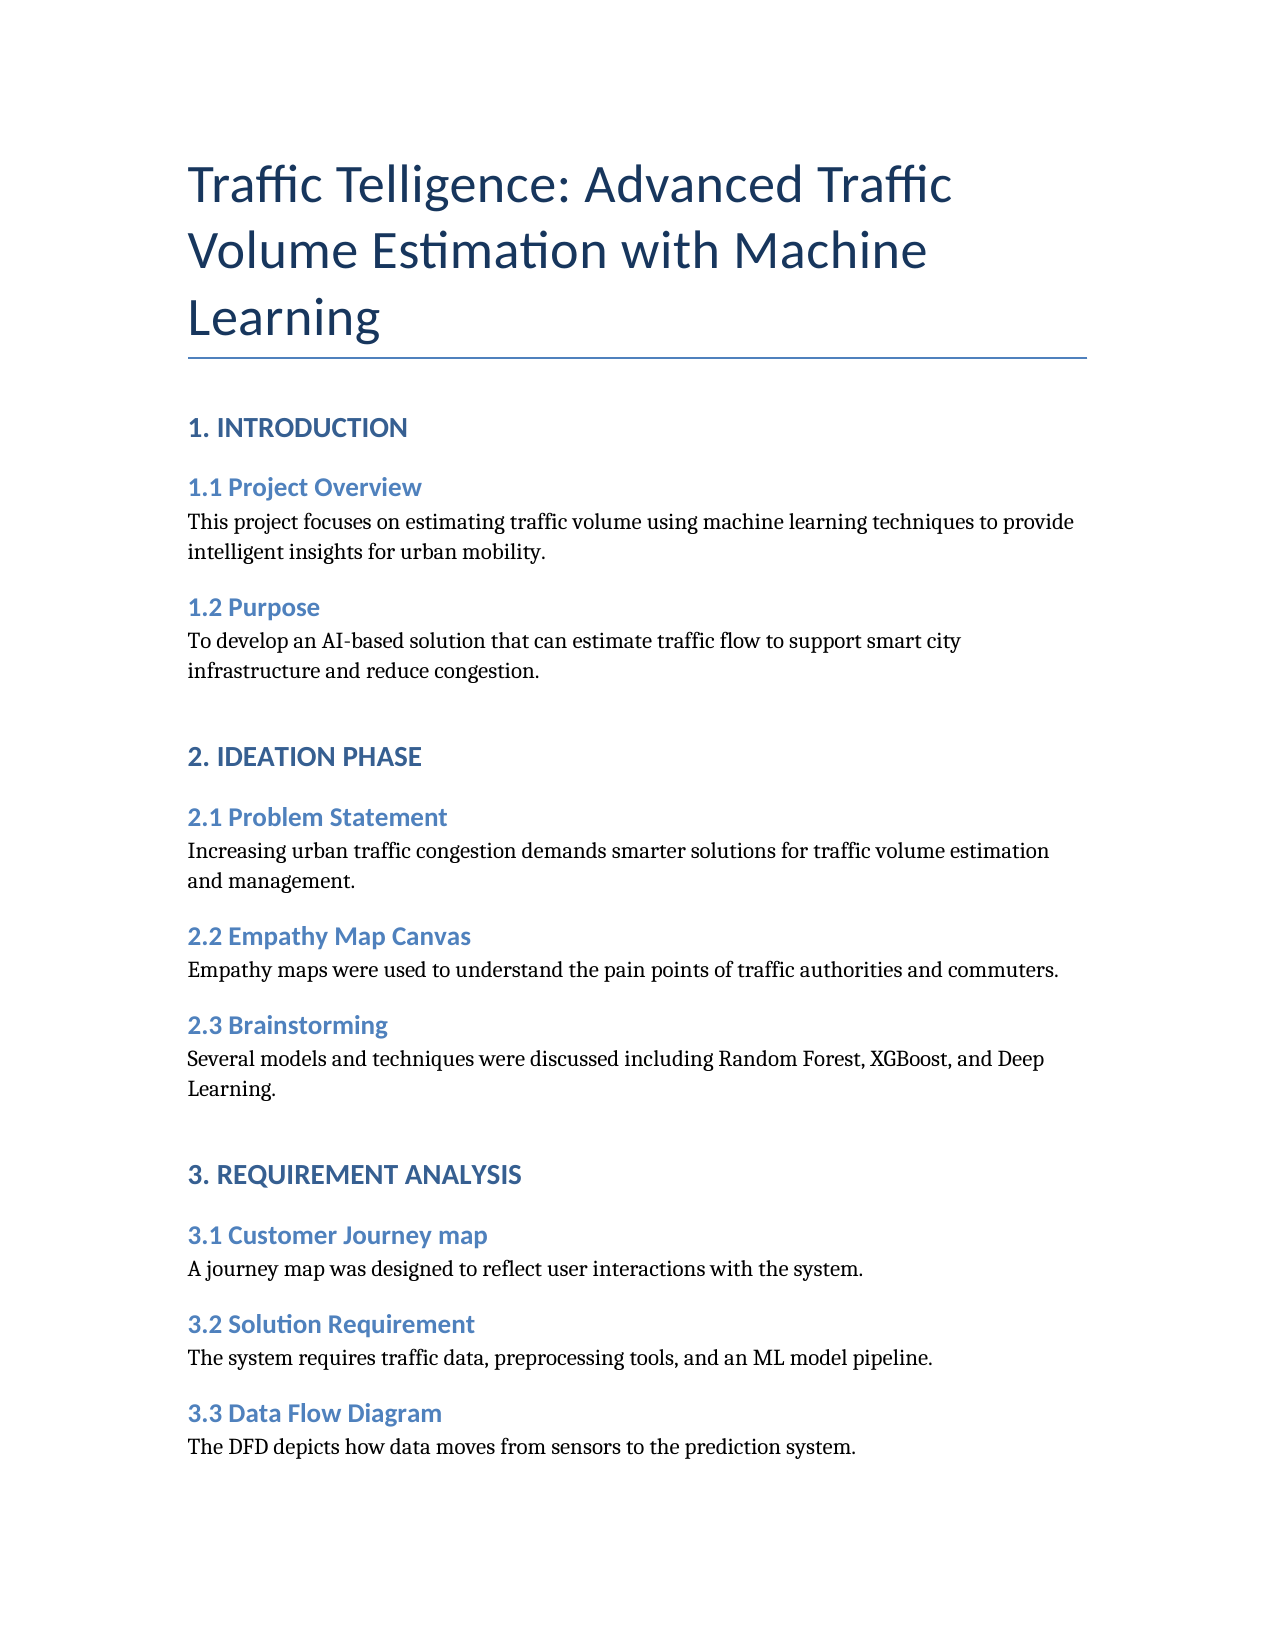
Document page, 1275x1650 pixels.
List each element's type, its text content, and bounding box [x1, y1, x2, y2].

subtitle 2.2 Empathy Map Canvas [187, 919, 1087, 952]
title Traffic Telligence: Advanced Traffic Volume Estimation with Machine Learning [187, 150, 1087, 359]
text Increasing urban traffic congestion demands smarter solutions for traffic volume estimation and management. [187, 838, 1087, 894]
subtitle 1.1 Project Overview [187, 471, 1087, 504]
text Empathy maps were used to understand the pain points of traffic authorities and commuters. [187, 957, 1087, 983]
subtitle 1.2 Purpose [187, 590, 1087, 623]
subtitle 2. IDEATION PHASE [187, 738, 1087, 774]
text This project focuses on estimating traffic volume using machine learning techniques to provide intelligent insights for urban mobility. [187, 508, 1087, 565]
subtitle 3. REQUIREMENT ANALYSIS [187, 1156, 1087, 1192]
text Several models and techniques were discussed including Random Forest, XGBoost, and Deep Learning. [187, 1046, 1087, 1102]
subtitle 3.2 Solution Requirement [187, 1307, 1087, 1340]
subtitle 2.1 Problem Statement [187, 800, 1087, 833]
subtitle 2.3 Brainstorming [187, 1008, 1087, 1041]
text The DFD depicts how data moves from sensors to the prediction system. [187, 1434, 1087, 1460]
subtitle 1. INTRODUCTION [187, 409, 1087, 444]
text A journey map was designed to reflect user interactions with the system. [187, 1256, 1087, 1282]
text To develop an AI-based solution that can estimate traffic flow to support smart city infrastructure and reduce congestion. [187, 628, 1087, 684]
subtitle 3.1 Customer Journey map [187, 1218, 1087, 1251]
subtitle 3.3 Data Flow Diagram [187, 1396, 1087, 1429]
text The system requires traffic data, preprocessing tools, and an ML model pipeline. [187, 1345, 1087, 1371]
